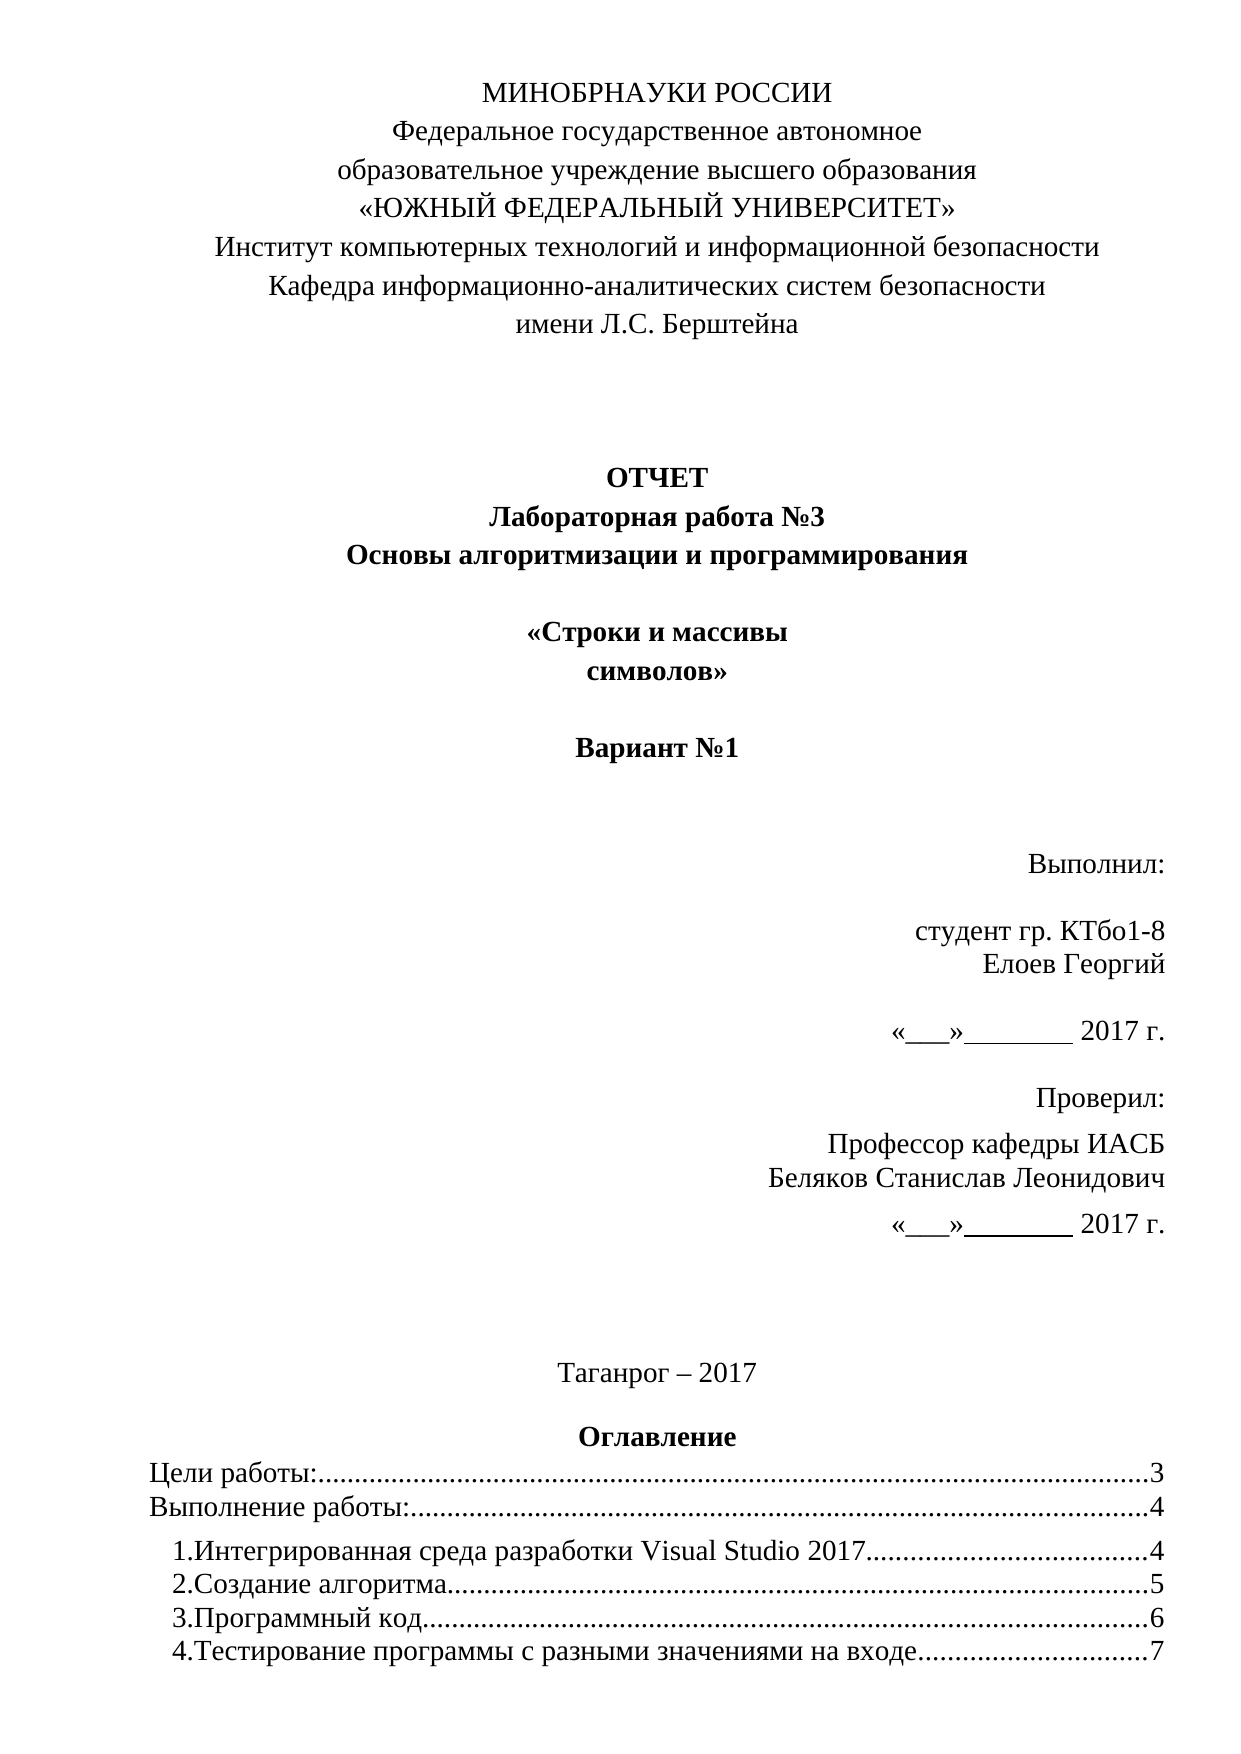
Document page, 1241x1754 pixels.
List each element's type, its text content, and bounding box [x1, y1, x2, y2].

text Беляков Станислав Леонидович [75, 1160, 1165, 1194]
text ОТЧЕТ [75, 460, 1165, 494]
text «Строки и массивы [75, 614, 1165, 648]
text Выполнил: [75, 846, 1165, 879]
text «___» 2017 г. [75, 1013, 1165, 1047]
text Профессор кафедры ИАСБ [75, 1127, 1165, 1160]
text студент гр. КТбо1-8 [75, 913, 1165, 946]
text Елоев Георгий [75, 946, 1165, 980]
text Проверил: [75, 1081, 1165, 1114]
text образовательное учреждение высшего образования [75, 152, 1165, 186]
text Вариант №1 [75, 730, 1165, 764]
text символов» [75, 653, 1165, 687]
text Таганрог – 2017 [75, 1355, 1165, 1389]
text «___» 2017 г. [75, 1206, 1165, 1240]
text «ЮЖНЫЙ ФЕДЕРАЛЬНЫЙ УНИВЕРСИТЕТ» [75, 191, 1165, 224]
text Лабораторная работа №3 [75, 499, 1165, 532]
text Основы алгоритмизации и программирования [75, 537, 1165, 571]
text имени Л.С. Берштейна [75, 306, 1165, 340]
text МИНОБРНАУКИ РОССИИ [75, 75, 1165, 108]
text Федеральное государственное автономное [75, 113, 1165, 147]
text Кафедра информационно-аналитических систем безопасности [75, 268, 1165, 301]
text Институт компьютерных технологий и информационной безопасности [75, 229, 1165, 263]
